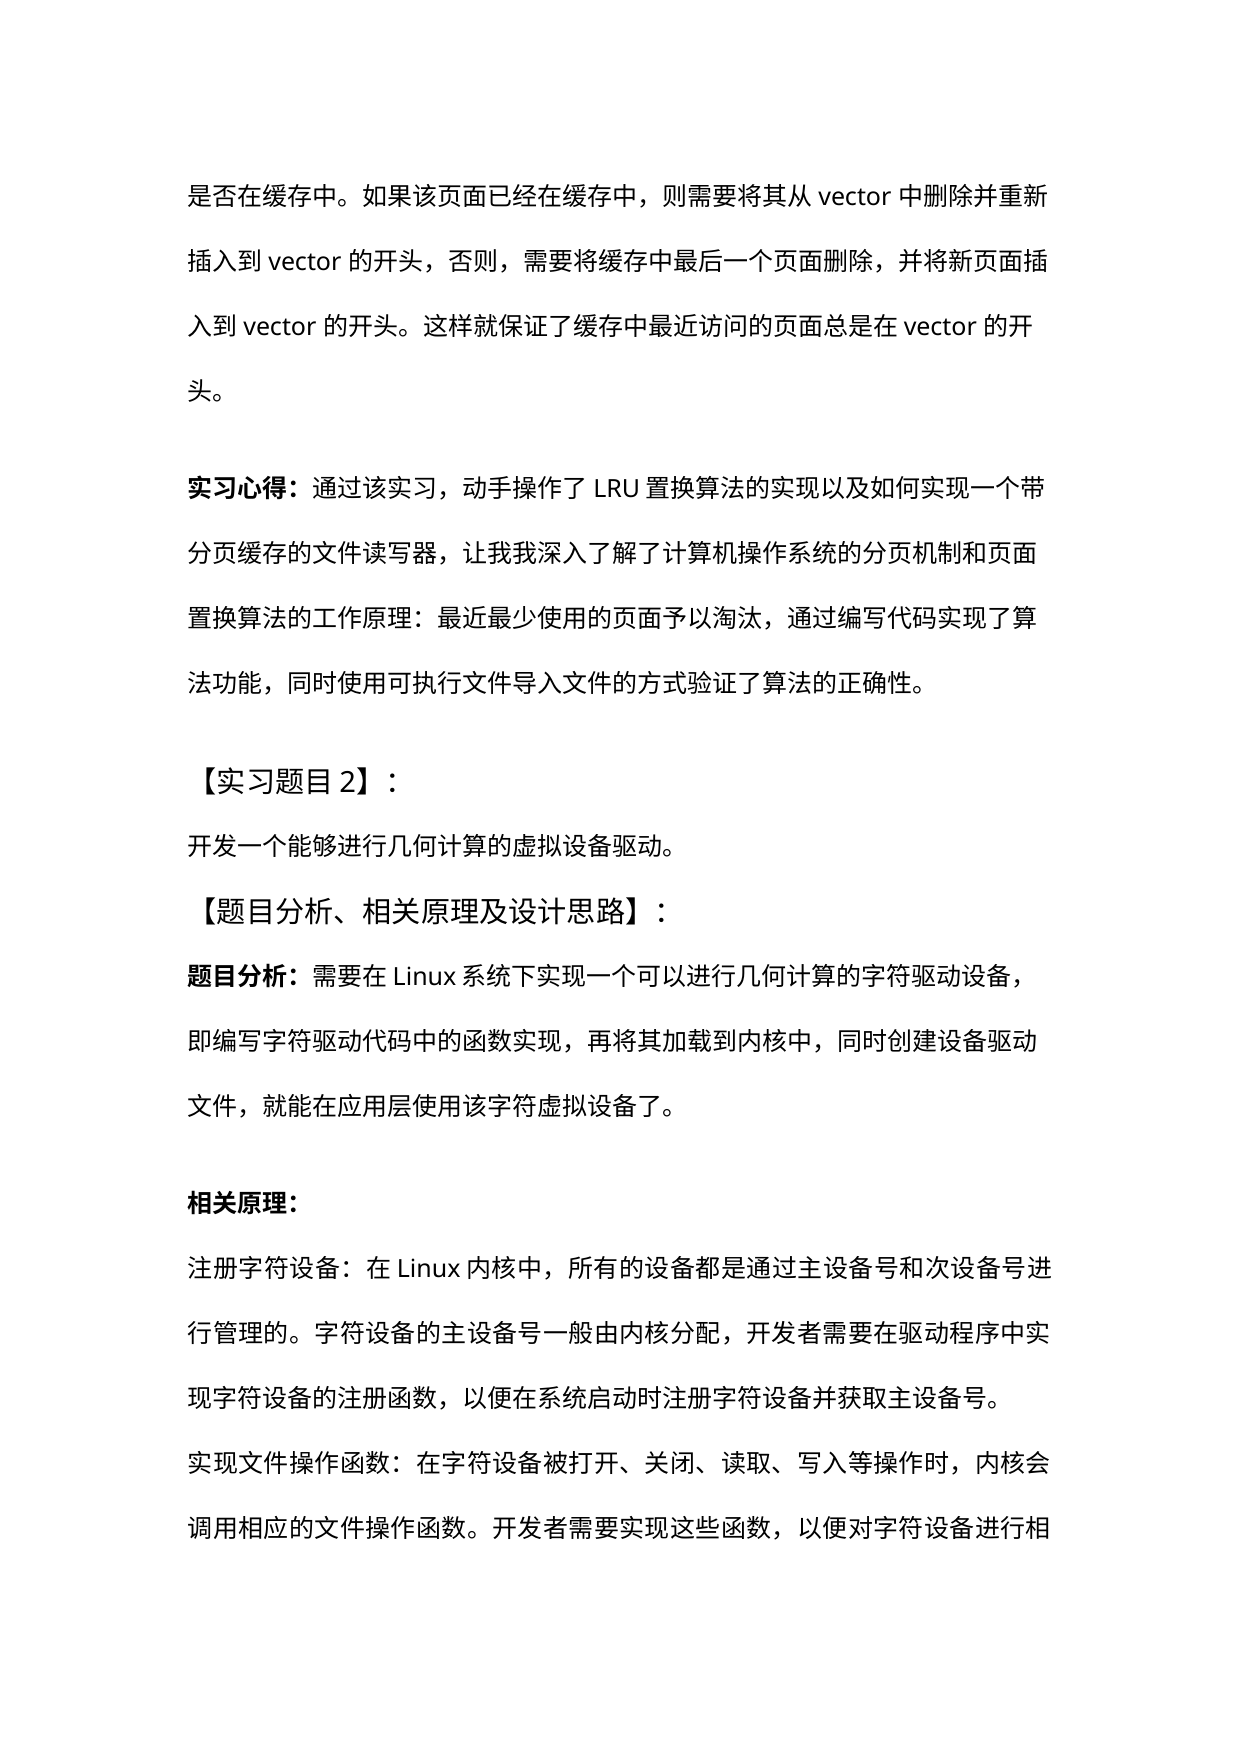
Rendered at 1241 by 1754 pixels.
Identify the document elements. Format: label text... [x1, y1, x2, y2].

text 题目分析：需要在Linux系统下实现一个可以进行几何计算的字符驱动设备，即编写字符驱动代码中的函数实现，再将其加载到内核中，同时创建设备驱动文件，就能在应用层使用该字符虚拟设备了。 [187, 942, 1053, 1137]
text 相关原理： [187, 1169, 1053, 1234]
text 开发一个能够进行几何计算的虚拟设备驱动。 [187, 812, 1053, 877]
text 【实习题目2】： [187, 747, 1053, 812]
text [187, 162, 1053, 422]
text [187, 1429, 1053, 1559]
text 注册字符设备：在Linux内核中，所有的设备都是通过主设备号和次设备号进行管理的。字符设备的主设备号一般由内核分配，开发者需要在驱动程序中实现字符设备的注册函数，以便在系统启动时注册字符设备并获取主设备号。 [187, 1234, 1053, 1429]
text 【题目分析、相关原理及设计思路】： [187, 877, 1053, 942]
text 实习心得：通过该实习，动手操作了 LRU置换算法的实现以及如何实现一个带分页缓存的文件读写器，让我我深入了解了计算机操作系统的分页机制和页面置换算法的工作原理：最近最少使用的页面予以淘汰，通过编写代码实现了算法功能，同时使用可执行文件导入文件的方式验证了算法的正确性。 [187, 454, 1053, 714]
